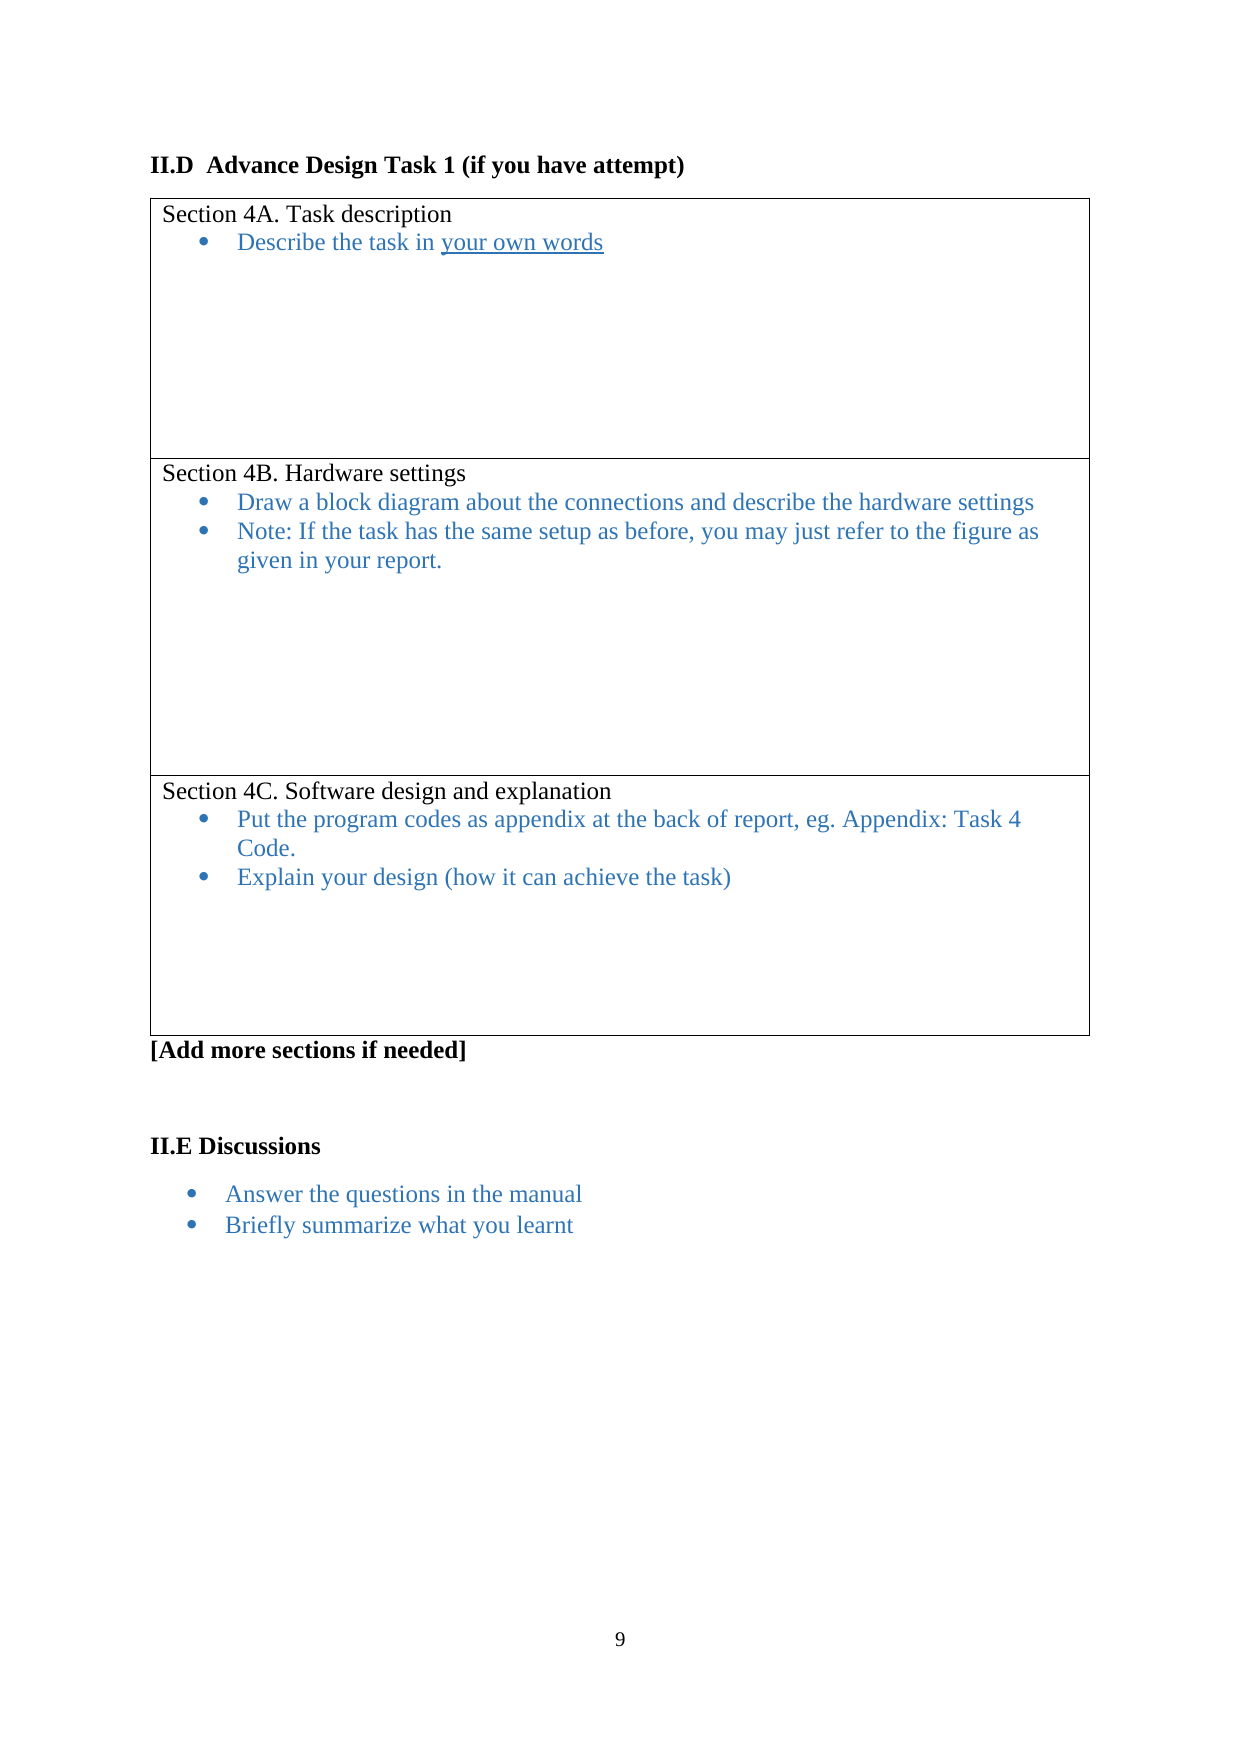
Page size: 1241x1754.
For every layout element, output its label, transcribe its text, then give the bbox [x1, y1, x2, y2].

list Answer the questions in the manual [187, 1179, 1090, 1207]
table_cell Section 4B. Hardware settings Draw a block diagram about the connections and describe the hardware settings Note: If the task has the same setup as before, you may just refer to the figure as given in your report. [151, 459, 1089, 775]
text II.D Advance Design Task 1 (if you have attempt) [150, 150, 1090, 179]
table_cell Section 4C. Software design and explanation Put the program codes as appendix at the back of report, eg. Appendix: Task 4 Code. Explain your design (how it can achieve the task) [151, 776, 1089, 1034]
table_header Section 4A. Task description Describe the task in your own words [151, 199, 1089, 457]
list Briefly summarize what you learnt [187, 1210, 1090, 1238]
text [Add more sections if needed] [150, 1036, 1090, 1064]
text II.E Discussions [150, 1131, 1090, 1160]
